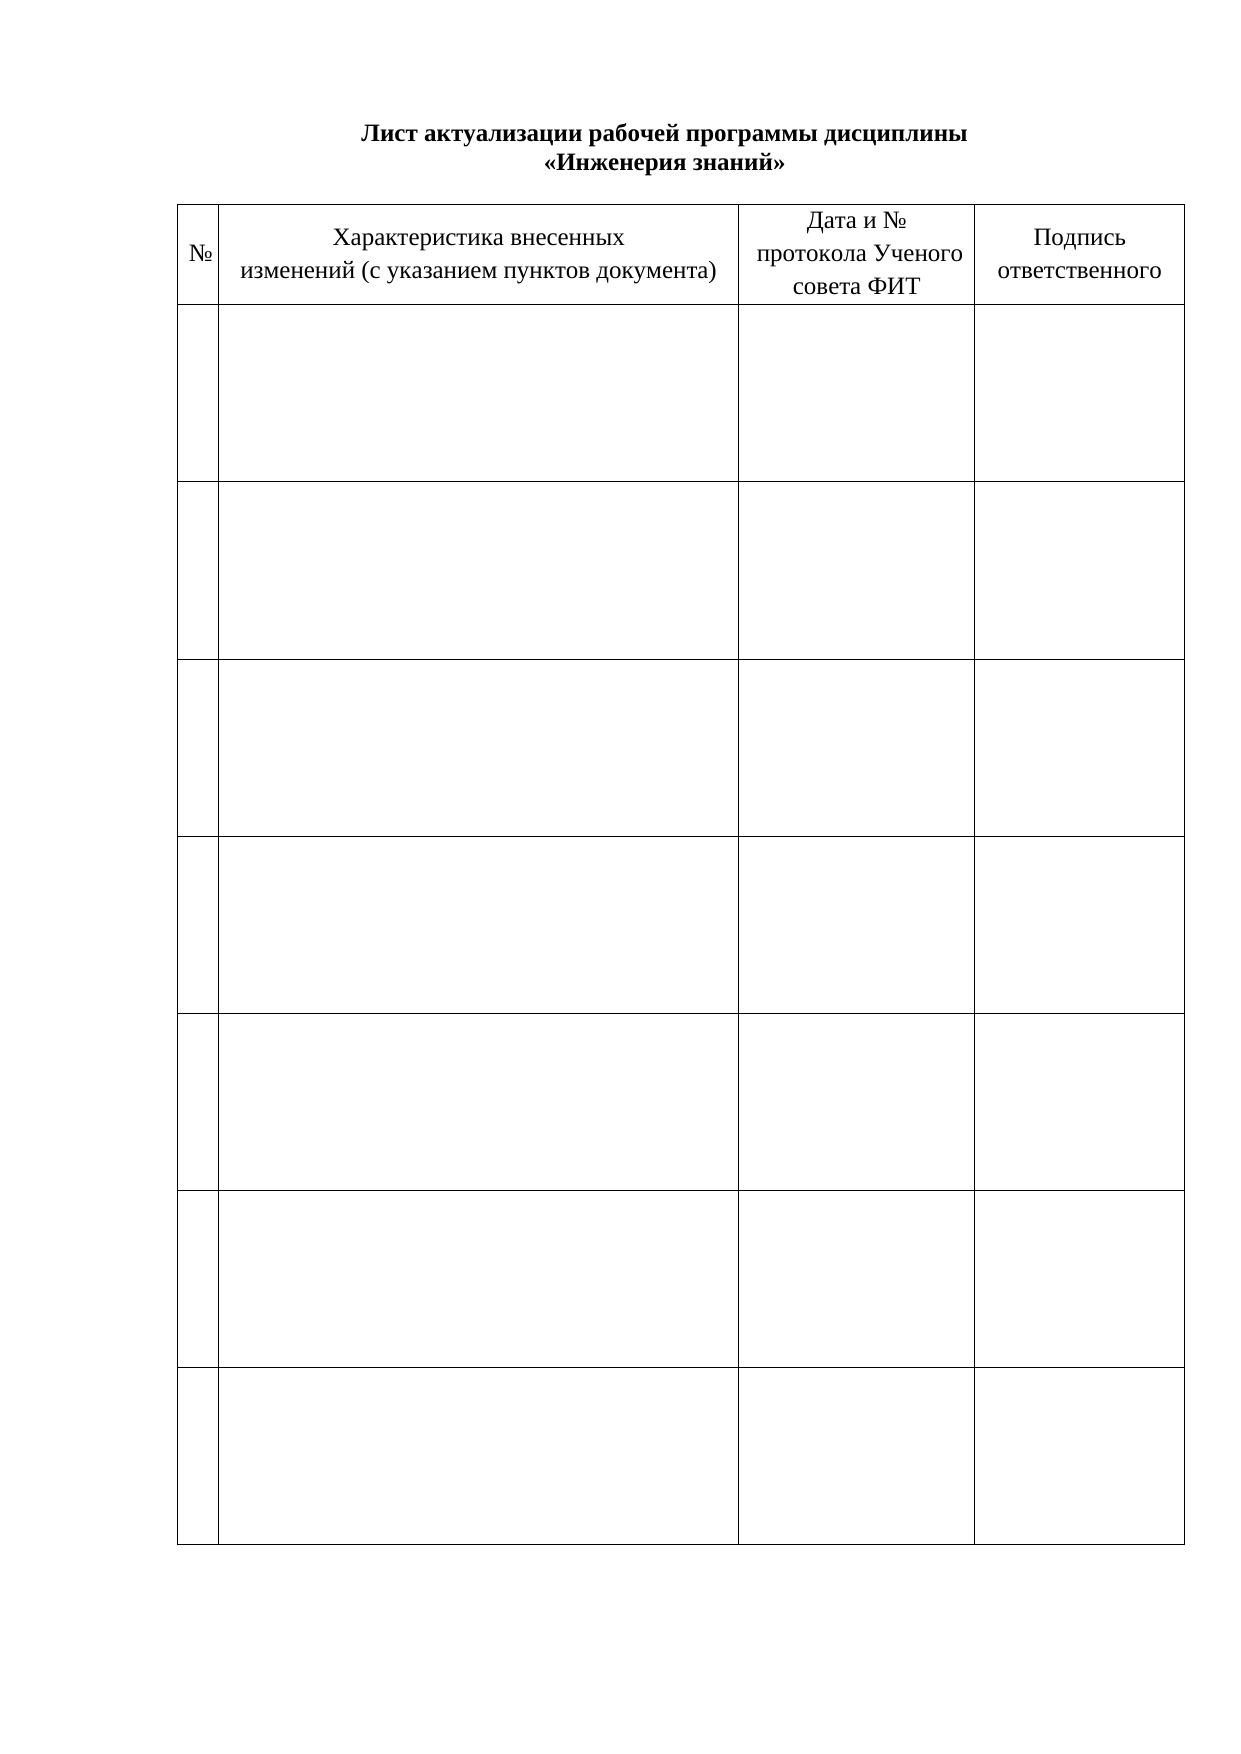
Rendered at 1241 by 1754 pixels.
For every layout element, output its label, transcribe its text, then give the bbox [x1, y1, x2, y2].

table_cell [219, 305, 738, 481]
table_cell [739, 482, 974, 658]
table_cell [975, 1368, 1184, 1544]
table_header Дата и № протокола Ученого совета ФИТ [739, 205, 974, 304]
table_cell [219, 1014, 738, 1190]
table_cell [219, 482, 738, 658]
table_cell [178, 660, 218, 836]
table_cell [739, 305, 974, 481]
table_cell [739, 837, 974, 1013]
table_cell [975, 305, 1184, 481]
table_header Характеристика внесенных изменений (с указанием пунктов документа) [219, 205, 738, 304]
table_cell [975, 837, 1184, 1013]
text Лист актуализации рабочей программы дисциплины «Инженерия знаний» [177, 118, 1152, 176]
table_cell [219, 1368, 738, 1544]
table_cell [975, 482, 1184, 658]
table_cell [178, 482, 218, 658]
table_header Подпись ответственного [975, 205, 1184, 304]
table_cell [975, 660, 1184, 836]
table_cell [178, 1191, 218, 1367]
table_cell [219, 837, 738, 1013]
table_cell [219, 1191, 738, 1367]
table_cell [739, 1191, 974, 1367]
table_cell [739, 1014, 974, 1190]
table_cell [975, 1191, 1184, 1367]
table_cell [739, 660, 974, 836]
table_cell [739, 1368, 974, 1544]
table_cell [178, 1014, 218, 1190]
table_header № [178, 205, 218, 304]
table_cell [975, 1014, 1184, 1190]
table_cell [178, 837, 218, 1013]
table_cell [178, 305, 218, 481]
table_cell [219, 660, 738, 836]
table_cell [178, 1368, 218, 1544]
